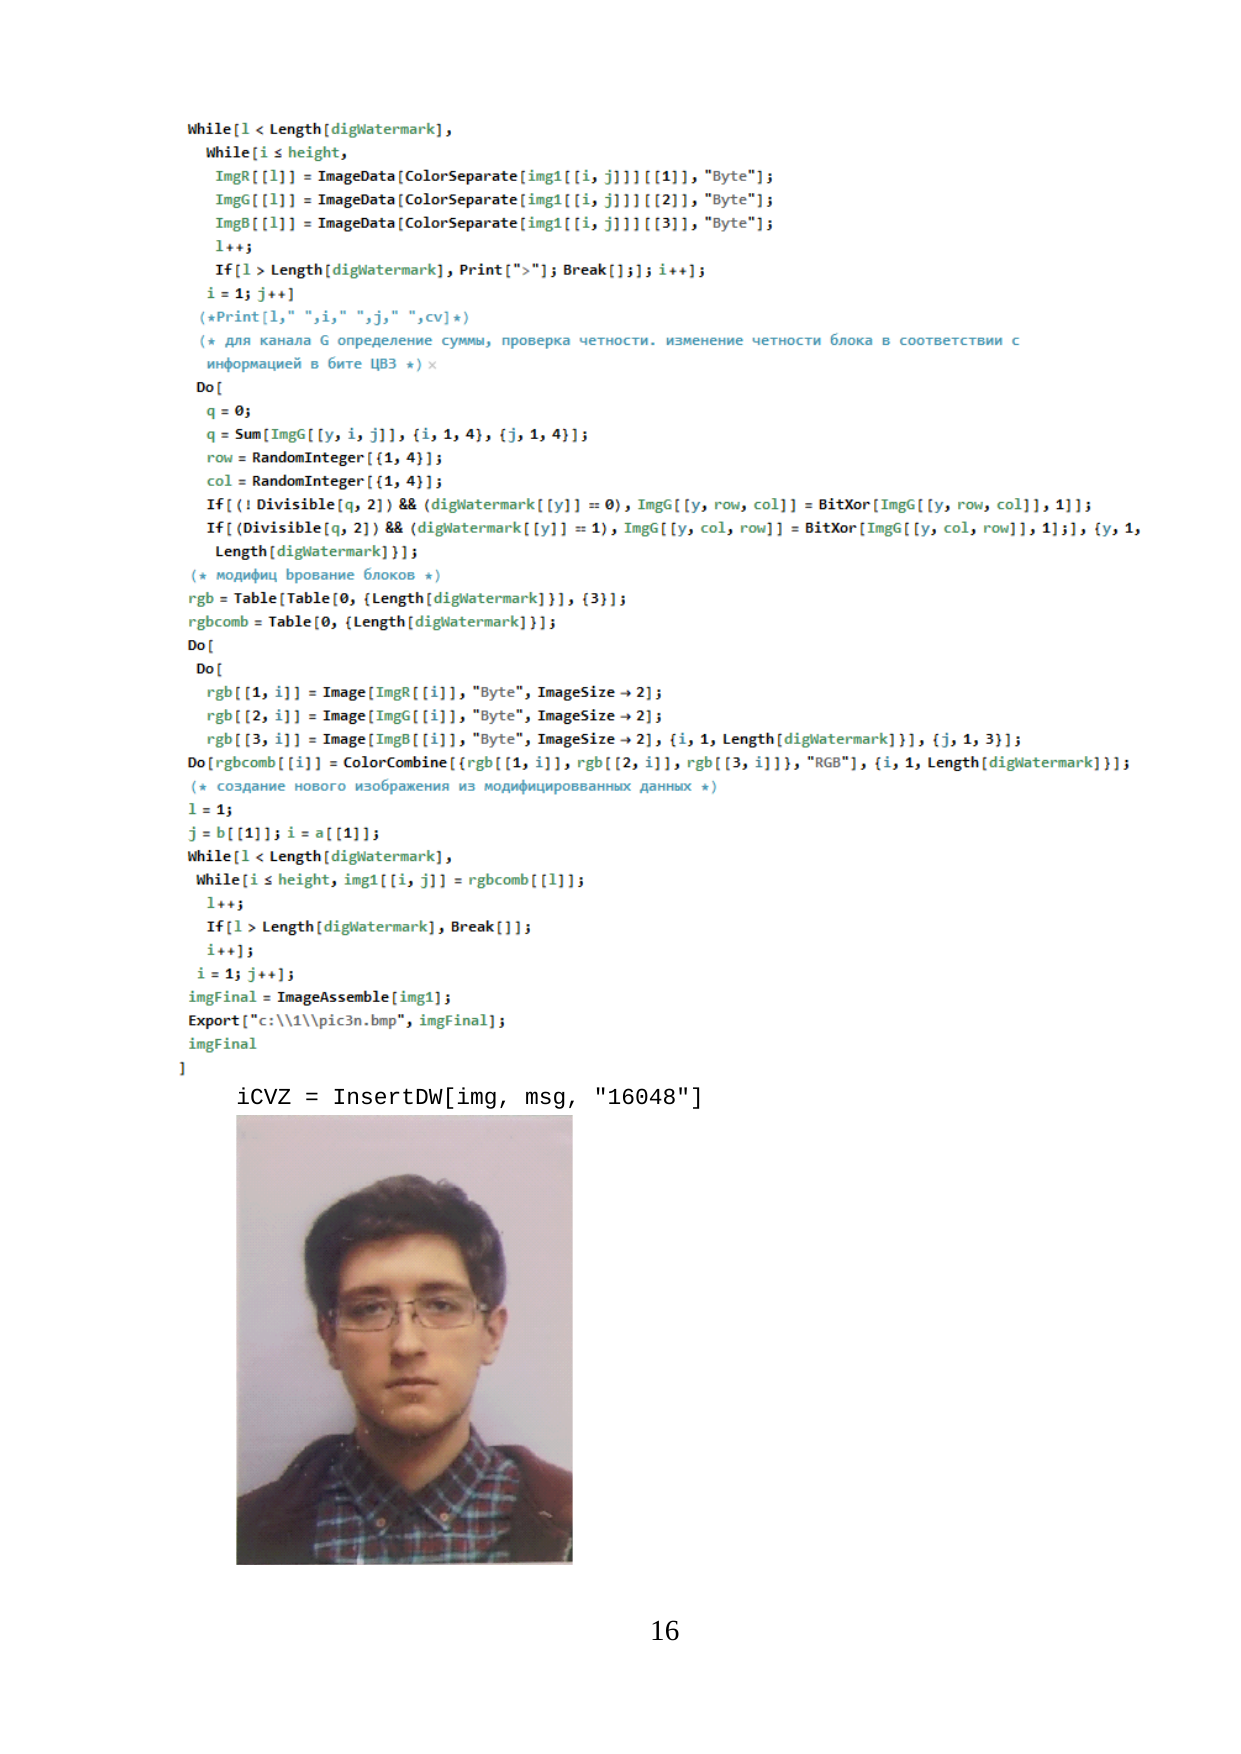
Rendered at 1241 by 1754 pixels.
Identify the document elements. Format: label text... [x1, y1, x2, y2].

text iCVZ = InsertDW[img, msg, "16048"] [177, 1085, 1152, 1111]
picture [177, 118, 1152, 1081]
